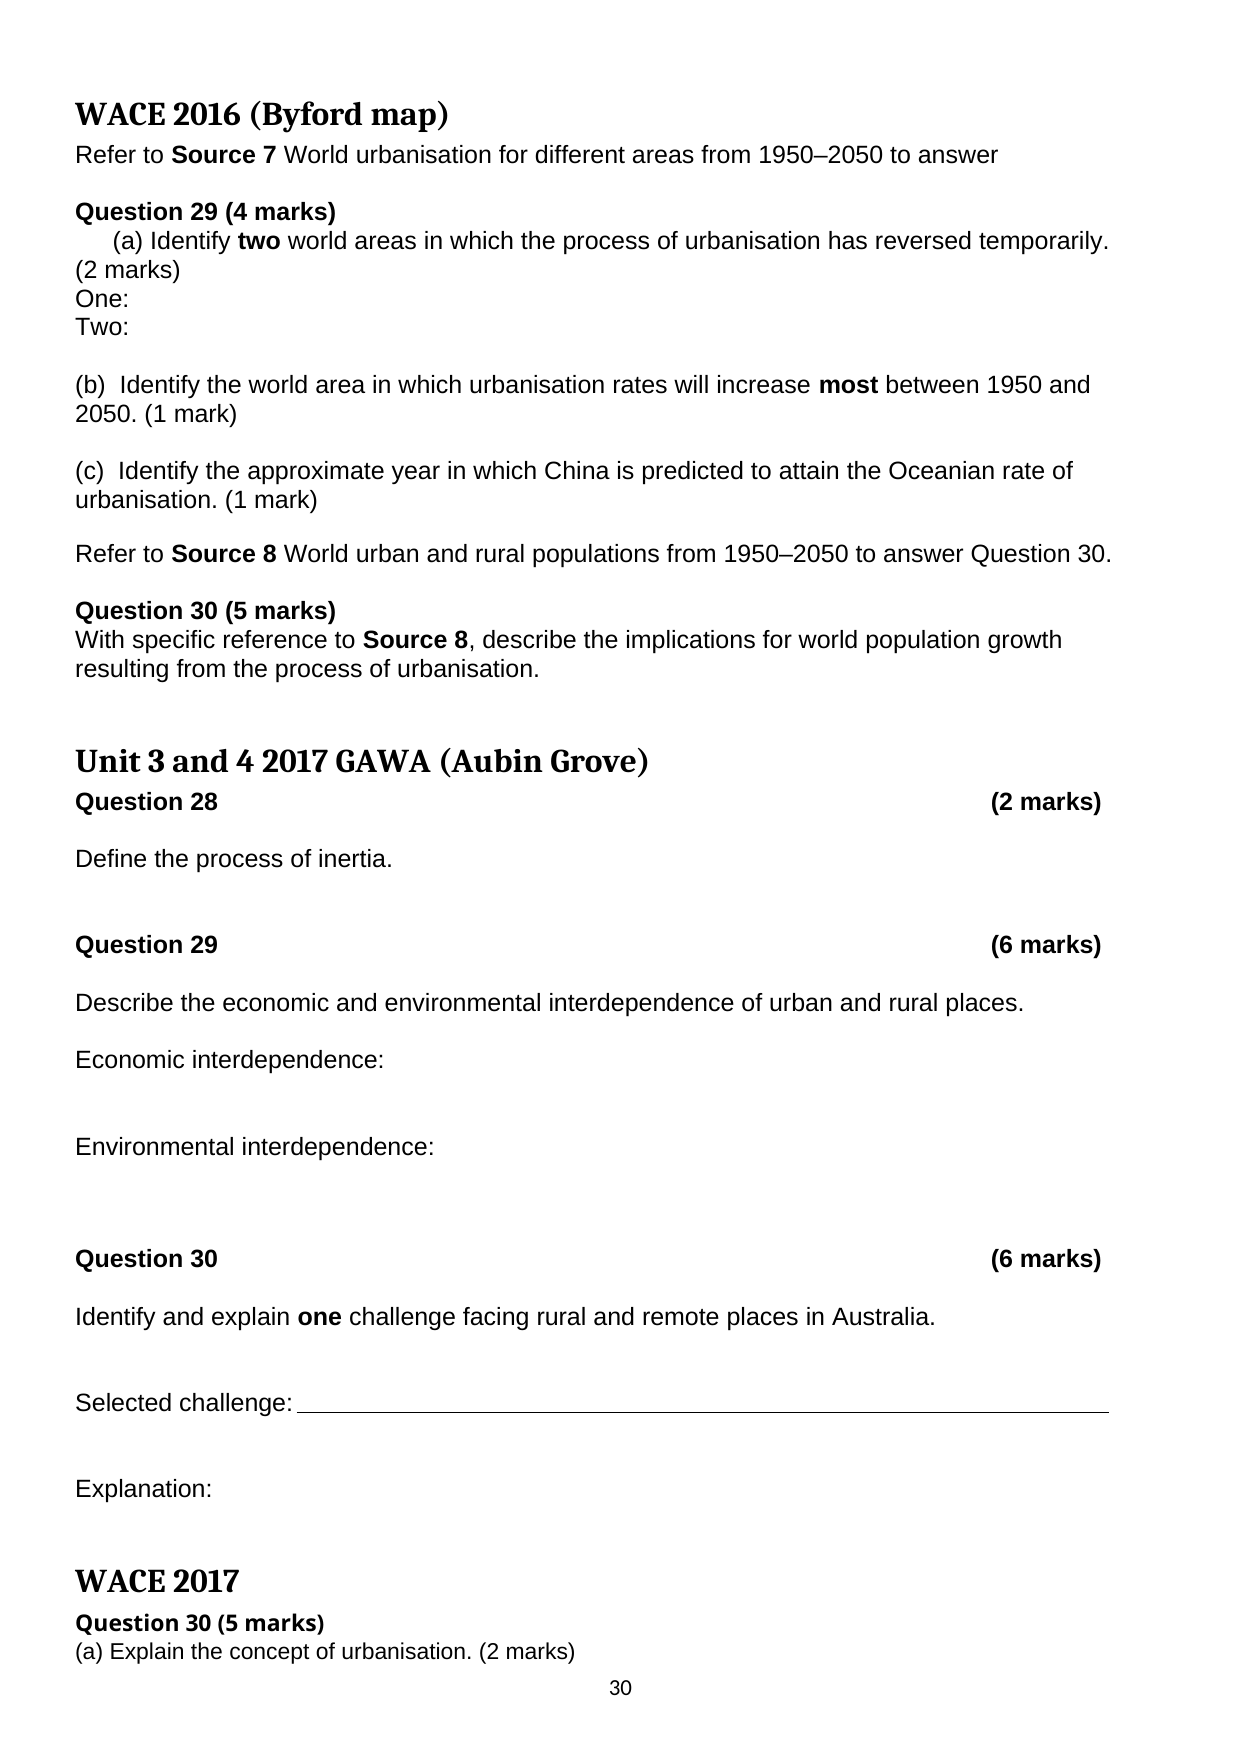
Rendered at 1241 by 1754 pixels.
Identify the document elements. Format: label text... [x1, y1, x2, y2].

list Selected challenge: [75, 1388, 1165, 1417]
text Question 30 (5 marks) [75, 596, 1165, 625]
text Question 30 (5 marks) [75, 1607, 1165, 1638]
text Refer to Source 7 World urbanisation for different areas from 1950–2050 to answer [75, 140, 1165, 169]
list Define the process of inertia. [75, 844, 1165, 873]
text urbanisation. (1 mark) [75, 485, 1165, 514]
list Identify and explain one challenge facing rural and remote places in Australia. [75, 1302, 1165, 1330]
subtitle WACE 2016 (Byford map) [75, 96, 1165, 134]
list Describe the economic and environmental interdependence of urban and rural places. [75, 988, 1165, 1017]
subtitle WACE 2017 [75, 1563, 1165, 1601]
text Question 30 (6 marks) [75, 1244, 1165, 1273]
list Economic interdependence: [75, 1045, 1165, 1074]
list Identify two world areas in which the process of urbanisation has reversed temporarily. [112, 226, 1165, 255]
list Environmental interdependence: [75, 1132, 1165, 1160]
text (2 marks) [75, 255, 1165, 284]
text Question 28 (2 marks) [75, 787, 1165, 815]
text Refer to Source 8 World urban and rural populations from 1950–2050 to answer Question 30. [75, 539, 1165, 567]
text Question 29 (6 marks) [75, 930, 1165, 959]
text (b) Identify the world area in which urbanisation rates will increase most between 1950 and [75, 370, 1165, 399]
text resulting from the process of urbanisation. [75, 654, 1165, 682]
text Two: [75, 312, 1165, 341]
text (a) Explain the concept of urbanisation. (2 marks) [75, 1638, 1165, 1664]
text One: [75, 284, 1165, 312]
text (c) Identify the approximate year in which China is predicted to attain the Oceanian rate of [75, 456, 1165, 485]
text Question 29 (4 marks) [75, 197, 1165, 226]
text 2050. (1 mark) [75, 399, 1165, 427]
list Explanation: [75, 1474, 1165, 1503]
text With specific reference to Source 8, describe the implications for world population growth [75, 625, 1165, 654]
subtitle Unit 3 and 4 2017 GAWA (Aubin Grove) [75, 742, 1165, 781]
